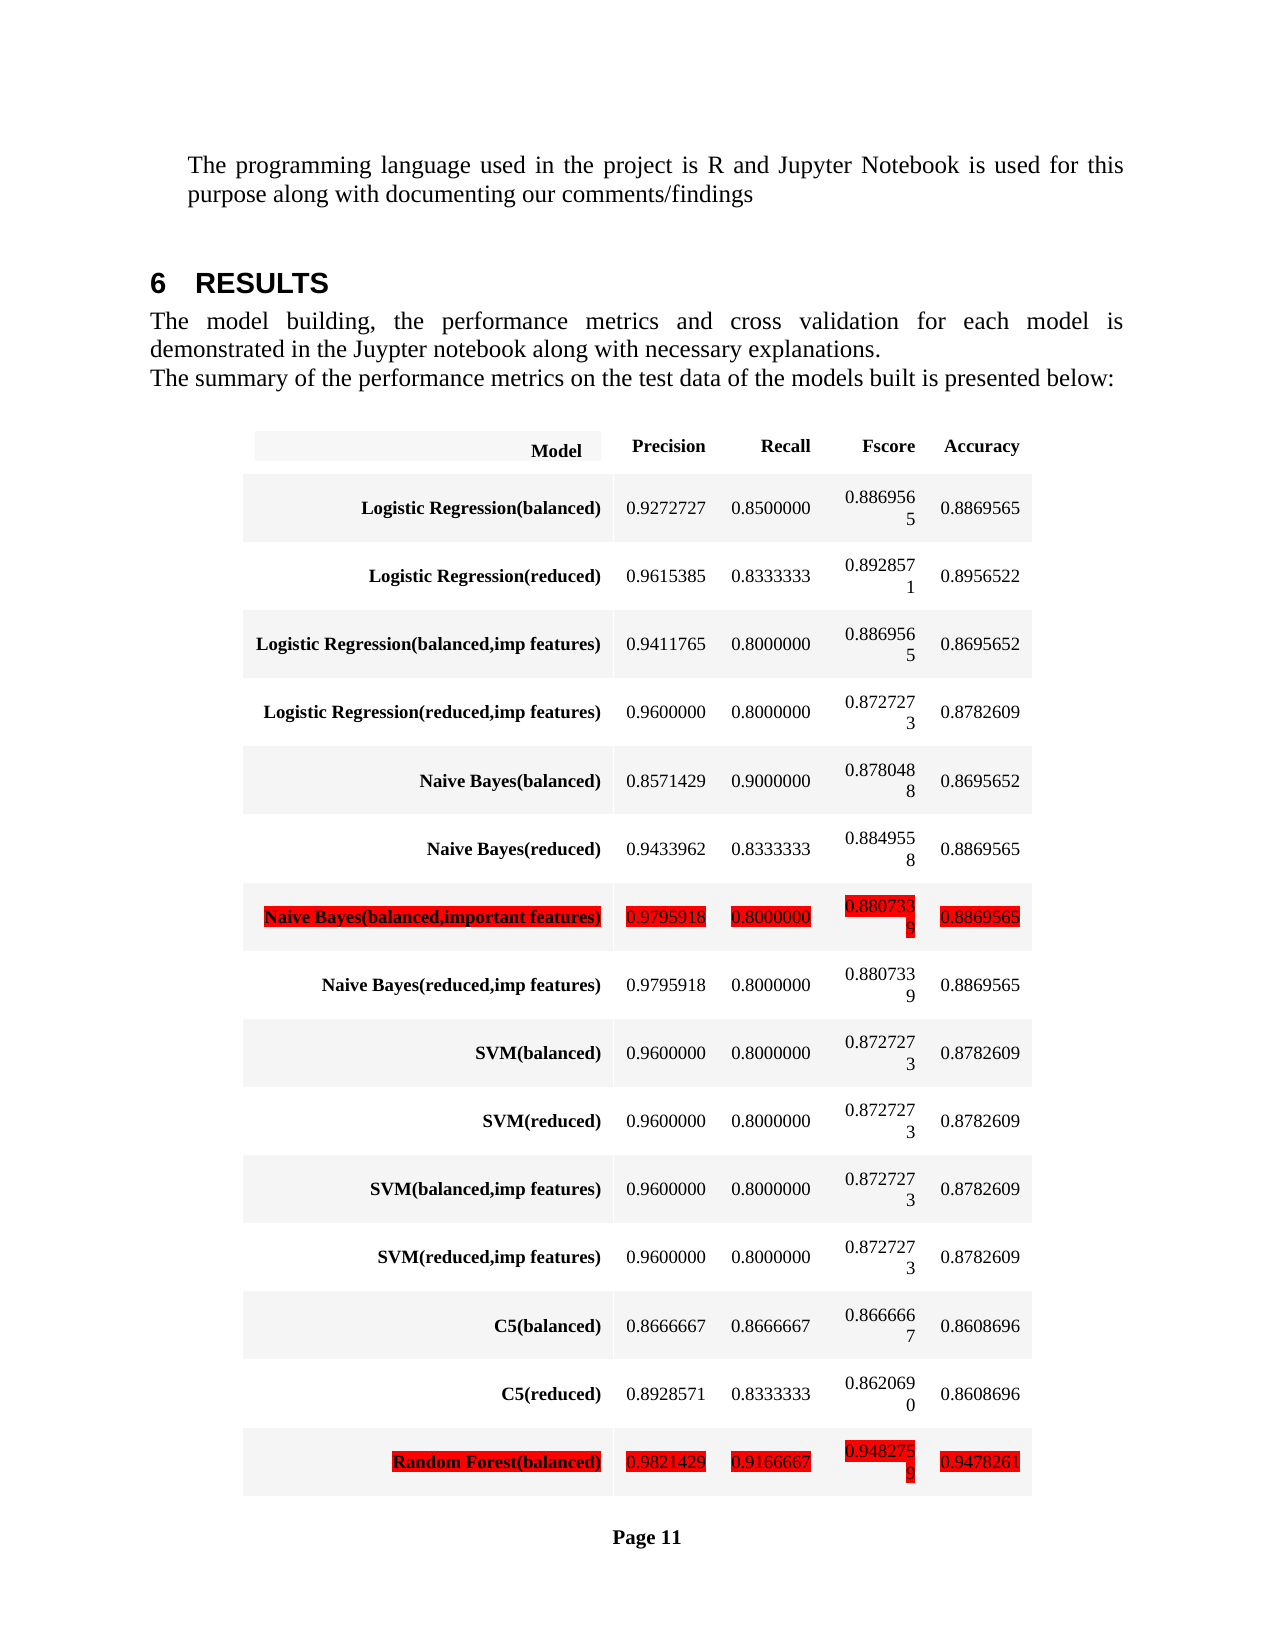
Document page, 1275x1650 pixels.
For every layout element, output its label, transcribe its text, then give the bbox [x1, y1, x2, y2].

table_cell SVM(reduced,imp features) [243, 1223, 613, 1291]
table_cell 0.9600000 [614, 678, 718, 746]
table_cell Naive Bayes(reduced,imp features) [243, 951, 613, 1019]
table_cell Logistic Regression(balanced,imp features) [243, 610, 613, 678]
table_cell 0.9795918 [614, 883, 718, 951]
table_cell 0.8727273 [823, 1223, 928, 1291]
table_cell 0.9821429 [614, 1428, 718, 1496]
table_cell 0.8608696 [928, 1291, 1032, 1359]
table_cell 0.8333333 [718, 542, 823, 610]
table_cell 0.8807339 [823, 883, 928, 951]
table_cell Logistic Regression(reduced) [243, 542, 613, 610]
table_cell 0.8571429 [614, 746, 718, 814]
table_cell 0.8727273 [823, 1087, 928, 1155]
table_cell 0.8500000 [718, 474, 823, 542]
table_cell 0.8695652 [928, 610, 1032, 678]
table_cell 0.9600000 [614, 1223, 718, 1291]
table_cell 0.9272727 [614, 474, 718, 542]
table_cell 0.8782609 [928, 1223, 1032, 1291]
table_cell 0.8333333 [718, 1359, 823, 1427]
table_cell 0.8782609 [928, 1155, 1032, 1223]
table_cell Naive Bayes(reduced) [243, 814, 613, 882]
table_cell 0.9478261 [928, 1428, 1032, 1496]
table_cell SVM(balanced,imp features) [243, 1155, 613, 1223]
table_cell 0.9600000 [614, 1087, 718, 1155]
table_header Fscore [823, 419, 928, 474]
table_cell 0.8000000 [718, 1155, 823, 1223]
table_header Model [243, 419, 613, 474]
table_cell Logistic Regression(balanced) [243, 474, 613, 542]
table_cell 0.8727273 [823, 678, 928, 746]
table_cell 0.9411765 [614, 610, 718, 678]
table_cell 0.8666667 [614, 1291, 718, 1359]
table_cell C5(balanced) [243, 1291, 613, 1359]
table_cell 0.8727273 [823, 1019, 928, 1087]
table_cell 0.8000000 [718, 1019, 823, 1087]
table_cell 0.8849558 [823, 814, 928, 882]
table_cell 0.8000000 [718, 610, 823, 678]
table_cell 0.8608696 [928, 1359, 1032, 1427]
table_cell 0.8666667 [823, 1291, 928, 1359]
table_cell 0.8000000 [718, 678, 823, 746]
table_cell 0.8869565 [928, 951, 1032, 1019]
table_cell 0.8727273 [823, 1155, 928, 1223]
table_header Precision [614, 419, 718, 474]
table_cell 0.8695652 [928, 746, 1032, 814]
table_cell Naive Bayes(balanced) [243, 746, 613, 814]
table_cell 0.8782609 [928, 1019, 1032, 1087]
subtitle Results [150, 266, 1125, 299]
table_cell 0.8780488 [823, 746, 928, 814]
table_cell 0.8666667 [718, 1291, 823, 1359]
table_cell 0.8928571 [823, 542, 928, 610]
table_cell 0.8000000 [718, 883, 823, 951]
table_cell 0.8000000 [718, 1223, 823, 1291]
table_cell 0.8869565 [823, 474, 928, 542]
text The model building, the performance metrics and cross validation for each model is demonstrated in the Juypter notebook along with necessary explanations. [150, 306, 1125, 363]
table_cell SVM(balanced) [243, 1019, 613, 1087]
table_cell 0.8620690 [823, 1359, 928, 1427]
table_cell SVM(reduced) [243, 1087, 613, 1155]
table_cell 0.8869565 [928, 814, 1032, 882]
table_cell 0.8869565 [928, 474, 1032, 542]
table_cell Random Forest(balanced) [243, 1428, 613, 1496]
table_cell 0.8807339 [823, 951, 928, 1019]
table_cell C5(reduced) [243, 1359, 613, 1427]
text The summary of the performance metrics on the test data of the models built is presented below: [150, 363, 1125, 392]
table_cell 0.8956522 [928, 542, 1032, 610]
table_cell 0.9795918 [614, 951, 718, 1019]
table_header Accuracy [928, 419, 1032, 474]
table_cell 0.8869565 [823, 610, 928, 678]
table_cell 0.9482759 [823, 1428, 928, 1496]
table_cell 0.9433962 [614, 814, 718, 882]
table_cell 0.9600000 [614, 1155, 718, 1223]
table_cell 0.8000000 [718, 1087, 823, 1155]
table_cell 0.8869565 [928, 883, 1032, 951]
table_cell 0.8782609 [928, 1087, 1032, 1155]
table_cell 0.9166667 [718, 1428, 823, 1496]
table_cell 0.8333333 [718, 814, 823, 882]
table_cell 0.9600000 [614, 1019, 718, 1087]
table_cell Logistic Regression(reduced,imp features) [243, 678, 613, 746]
text The programming language used in the project is R and Jupyter Notebook is used for this purpose along with documenting our comments/findings [187, 150, 1125, 207]
table_cell 0.8782609 [928, 678, 1032, 746]
table_header Recall [718, 419, 823, 474]
table_cell 0.8000000 [718, 951, 823, 1019]
table_cell Naive Bayes(balanced,important features) [243, 883, 613, 951]
table_cell 0.8928571 [614, 1359, 718, 1427]
table_cell 0.9000000 [718, 746, 823, 814]
table_cell 0.9615385 [614, 542, 718, 610]
